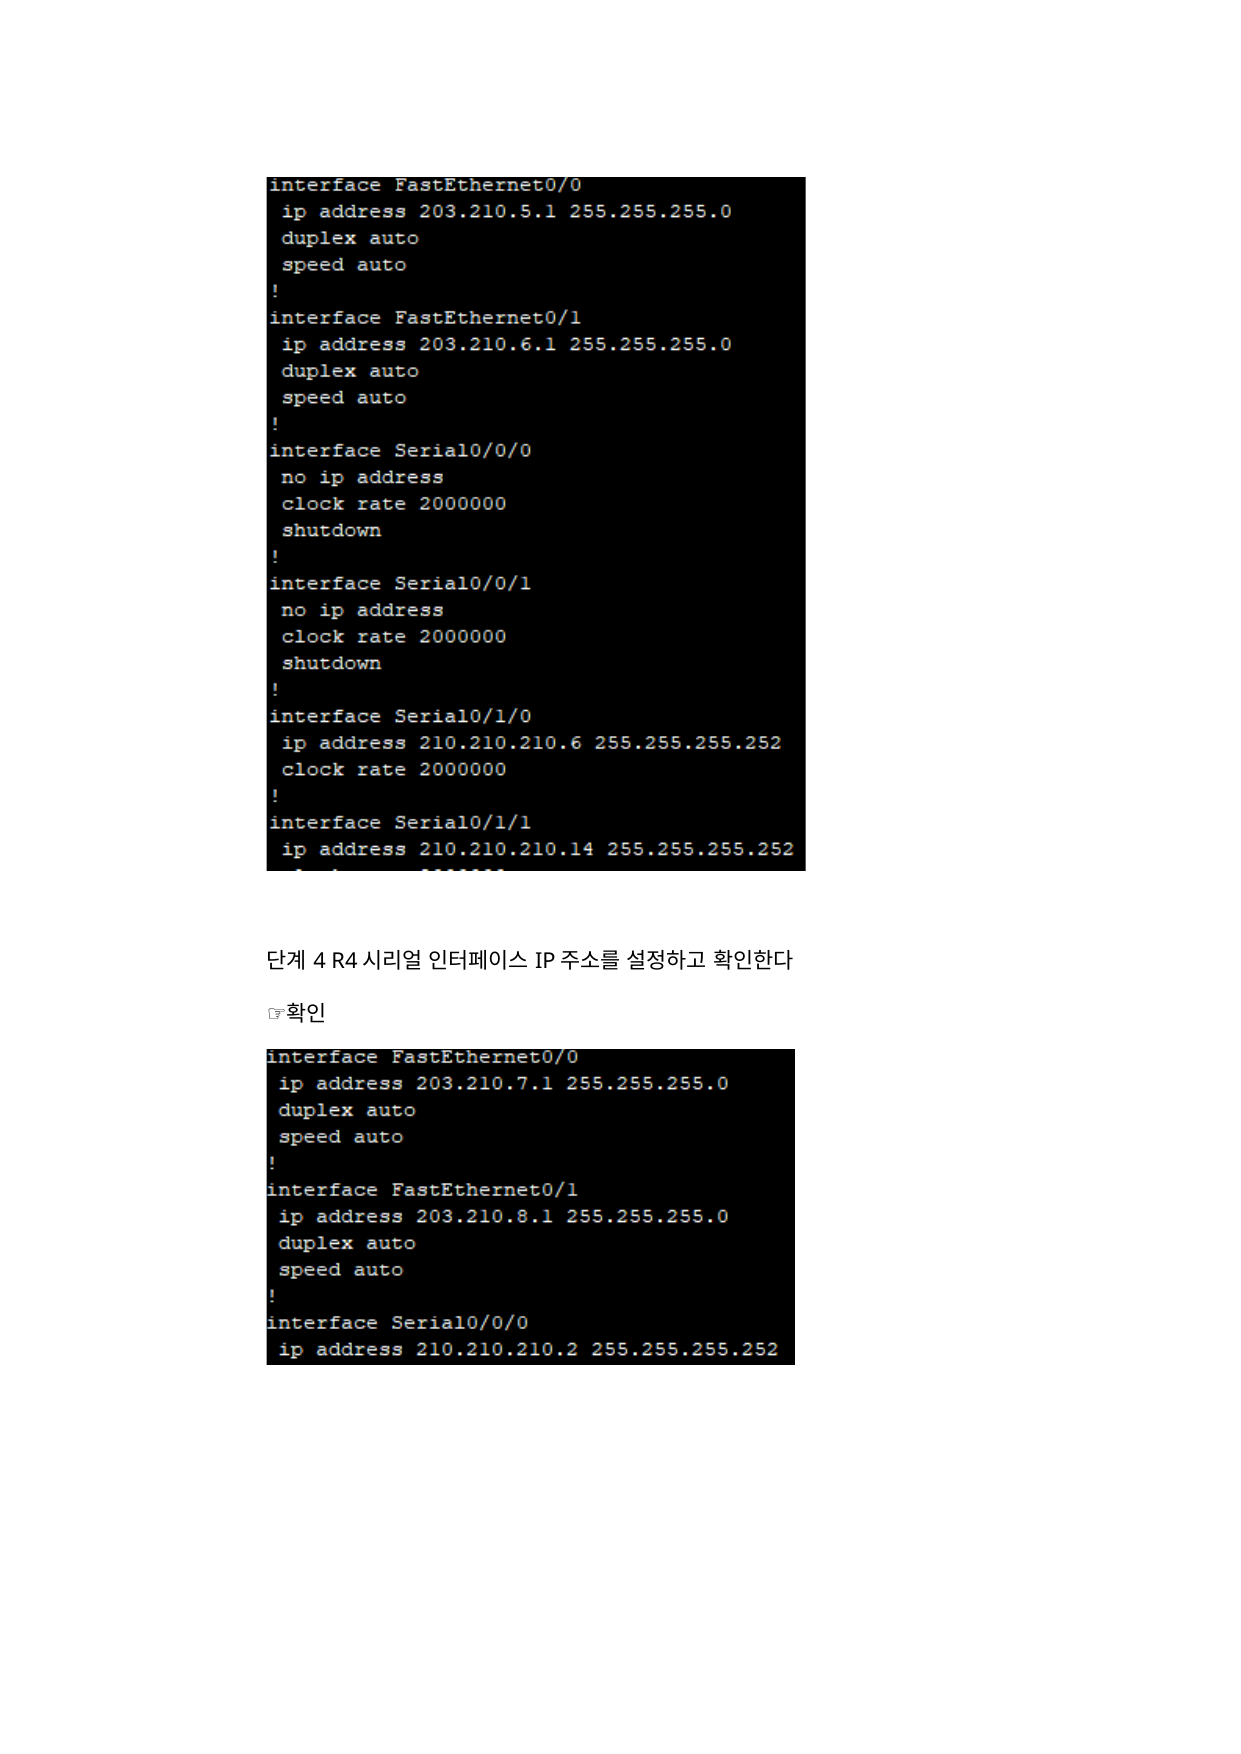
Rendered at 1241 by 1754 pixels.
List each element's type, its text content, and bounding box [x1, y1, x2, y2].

picture [266, 1049, 795, 1365]
list ☞확인 [267, 996, 1090, 1028]
list 단계 4 R4시리얼 인터페이스 IP주소를 설정하고 확인한다 [267, 943, 1090, 975]
picture [266, 177, 806, 871]
